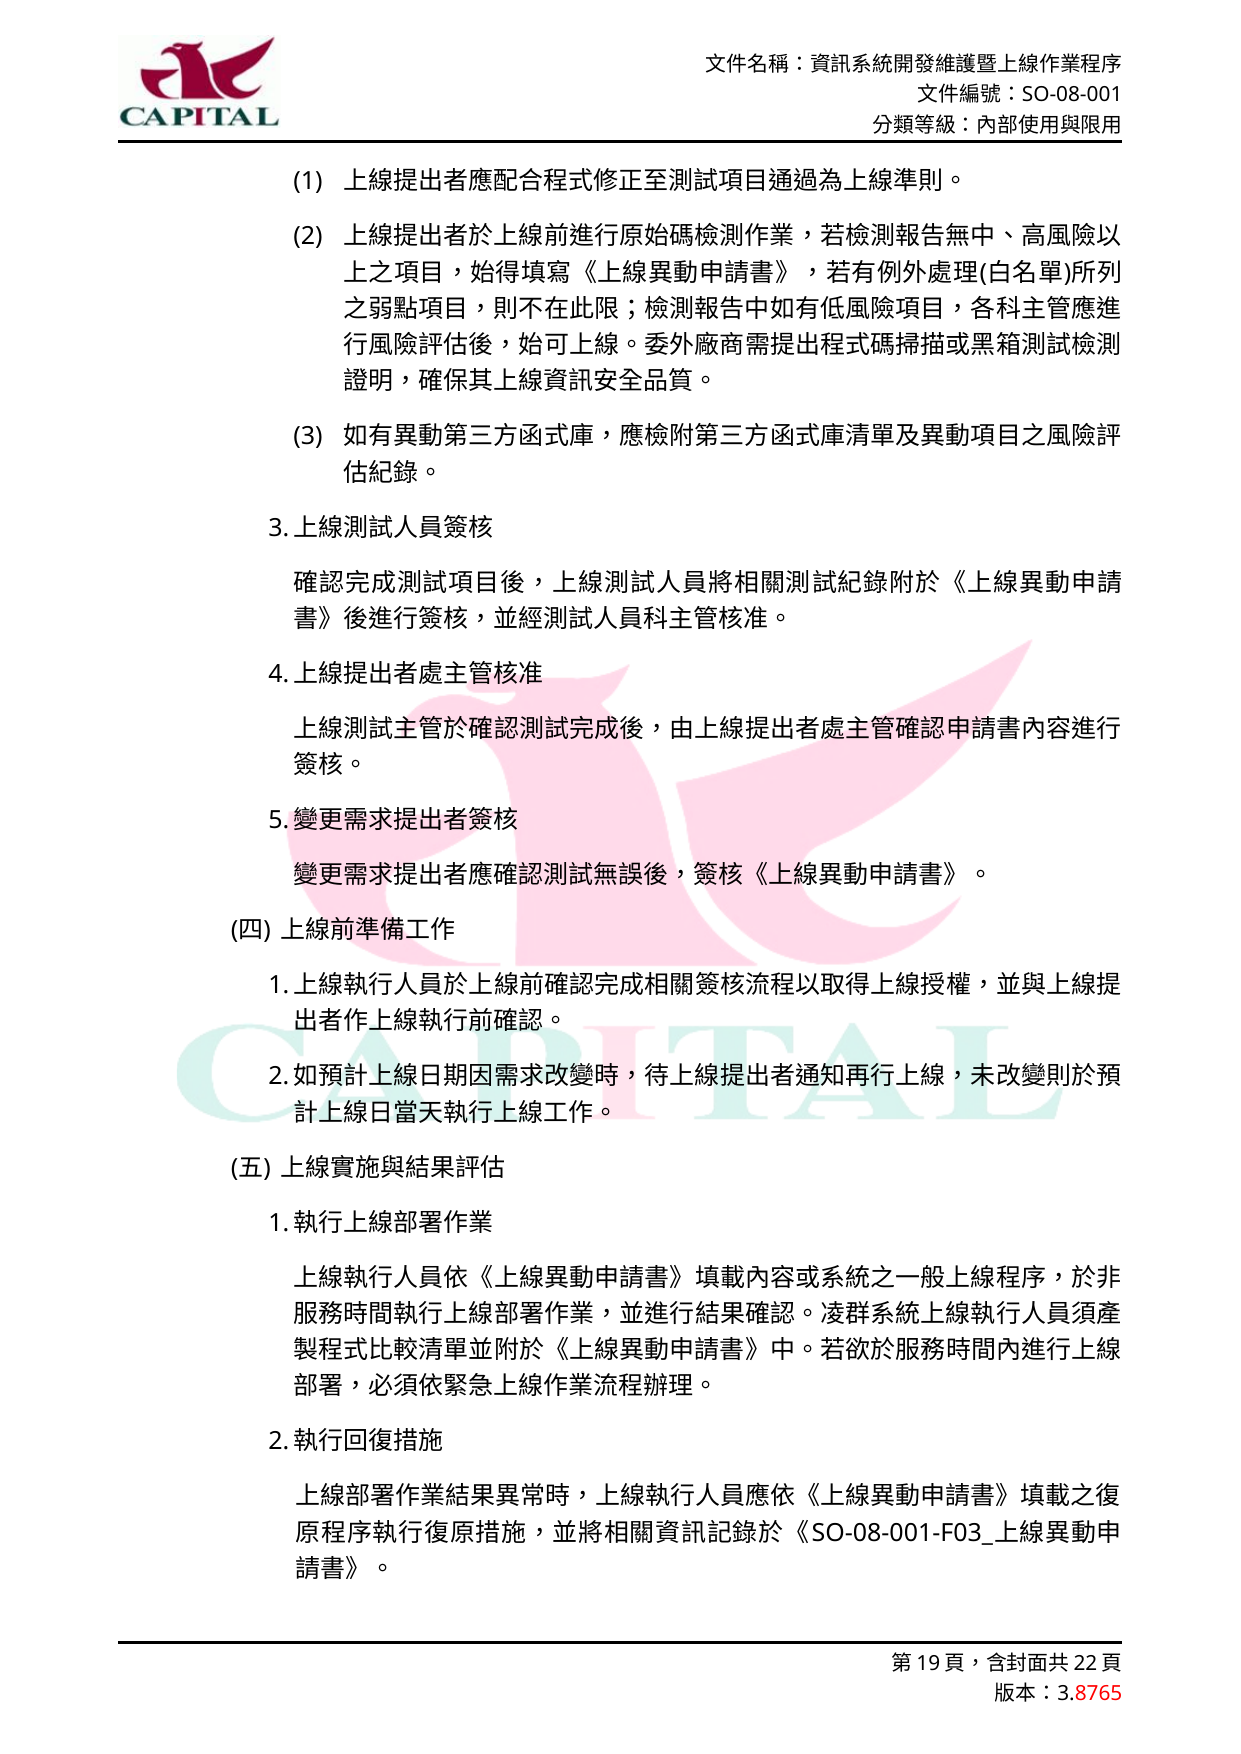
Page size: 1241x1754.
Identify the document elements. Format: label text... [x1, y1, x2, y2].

subtitle 執行回復措施 [268, 1421, 1122, 1457]
subtitle 變更需求提出者應確認測試無誤後，簽核《上線異動申請書》。 [293, 854, 1122, 891]
subtitle 變更需求提出者簽核 [268, 799, 1122, 836]
subtitle 上線提出者於上線前進行原始碼檢測作業，若檢測報告無中、高風險以上之項目，始得填寫《上線異動申請書》，若有例外處理(白名單)所列之弱點項目，則不在此限；檢測報告中如有低風險項目，各科主管應進行風險評估後，始可上線。 [293, 216, 1122, 397]
subtitle 上線實施與結果評估 [231, 1147, 1122, 1183]
picture [118, 35, 281, 128]
subtitle 上線執行人員於上線前確認完成相關簽核流程以取得上線授權，並與上線提出者作上線執行前確認。 [268, 964, 1122, 1037]
subtitle 上線測試人員簽核 [268, 507, 1122, 543]
subtitle 上線執行人員依《上線異動申請書》填載內容或系統之一般上線程序，於非服務時間執行上線部署作業，並進行結果確認。凌群系統上線執行人員須產製程式比較清單並附於《上線異動申請書》中。若欲於服務時間內進行上線部署，必須依緊急上線作業流程辦理。 [293, 1257, 1122, 1402]
subtitle 如有異動第三方函式庫，應檢附第三方函式庫清單及異動項目之風險評估紀錄。 [293, 416, 1122, 488]
subtitle 上線提出者應配合程式修正至測試項目通過為上線準則。 [293, 161, 1122, 197]
subtitle 上線前準備工作 [231, 909, 1122, 946]
subtitle 如預計上線日期因需求改變時，待上線提出者通知再行上線，未改變則於預計上線日當天執行上線工作。 [268, 1056, 1122, 1128]
subtitle 上線提出者處主管核准 [268, 653, 1122, 689]
subtitle 上線部署作業結果異常時，上線執行人員應依《上線異動申請書》填載之復原程序執行復原措施，並將相關資訊記錄於《SO-08-001-F03_上線異動申請書》。 [295, 1476, 1122, 1584]
subtitle 上線測試主管於確認測試完成後，由上線提出者處主管確認申請書內容進行簽核。 [293, 708, 1122, 781]
subtitle 執行上線部署作業 [268, 1202, 1122, 1238]
subtitle 確認完成測試項目後，上線測試人員將相關測試紀錄附於《上線異動申請書》後進行簽核，並經測試人員科主管核准。 [293, 562, 1122, 634]
